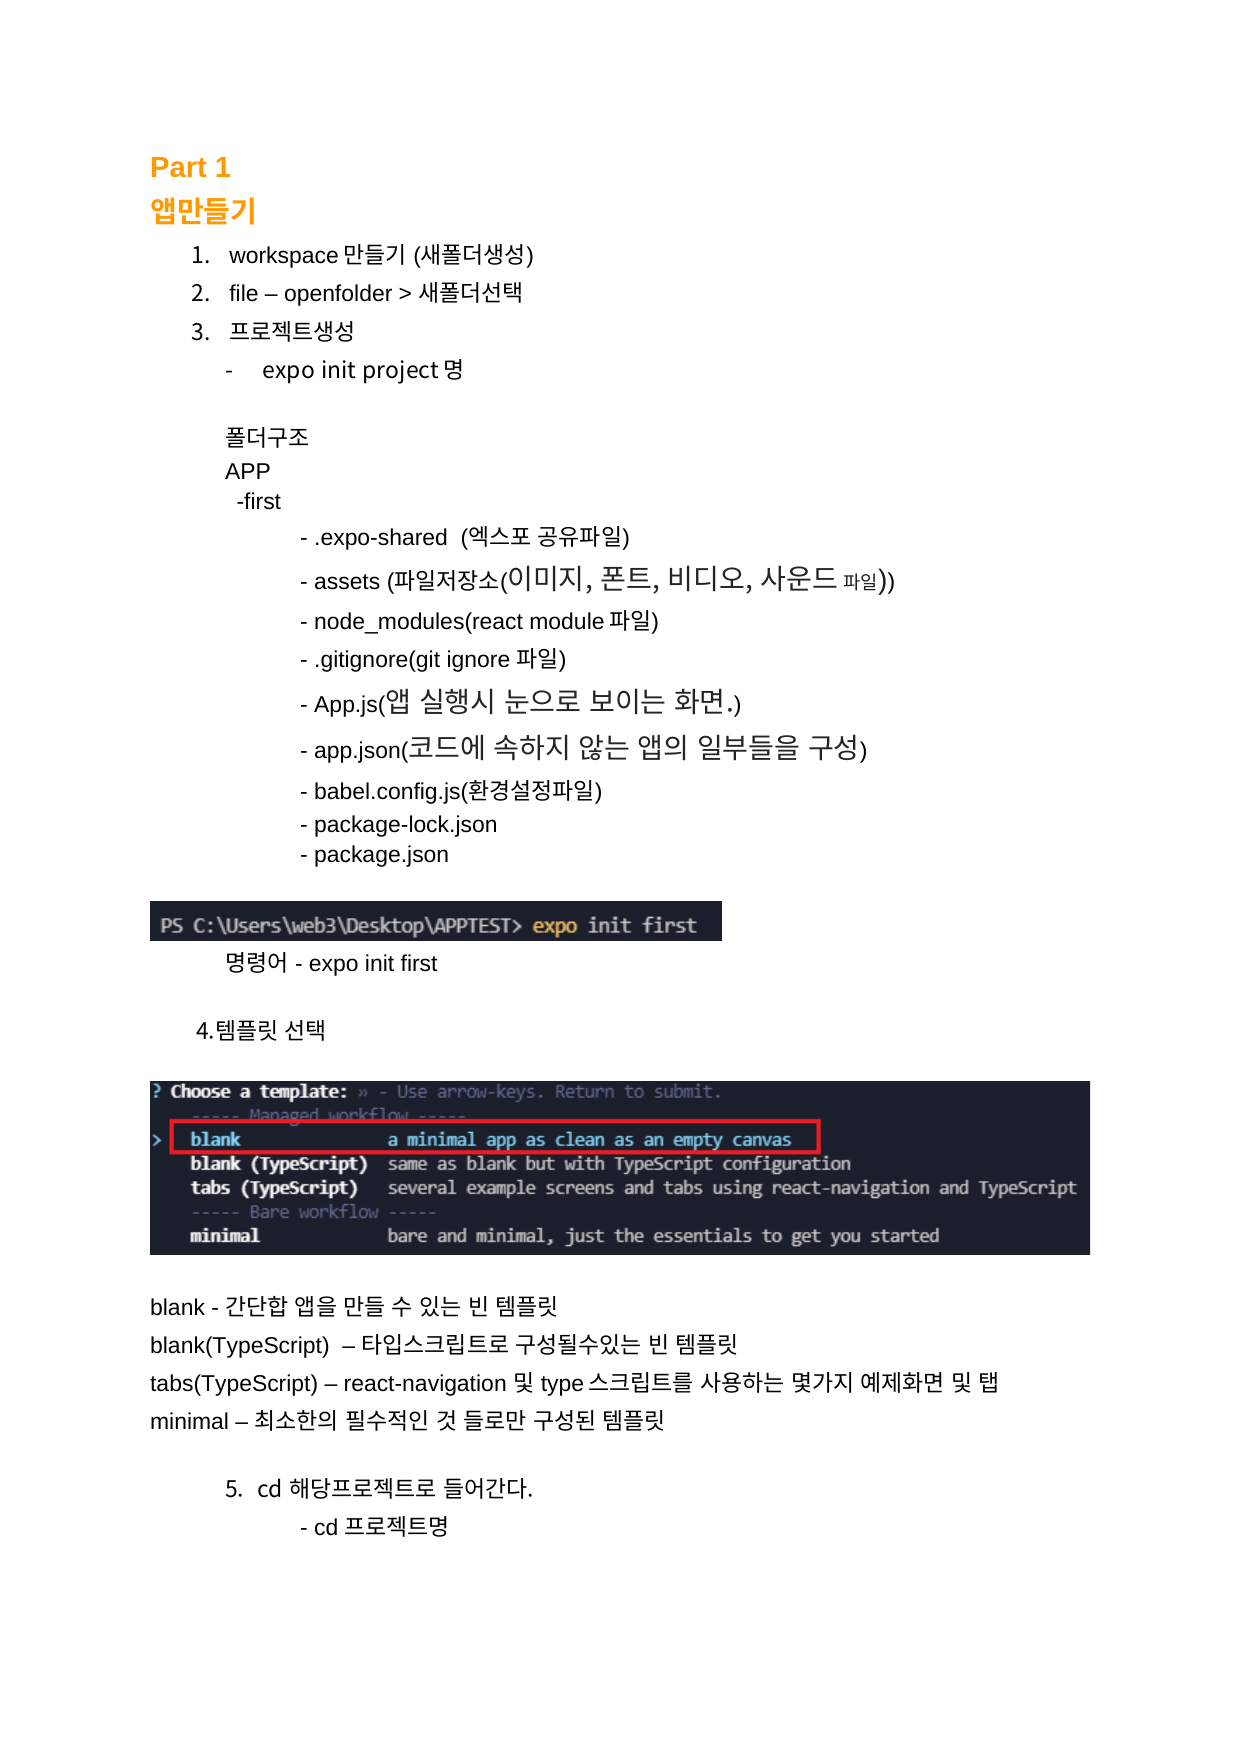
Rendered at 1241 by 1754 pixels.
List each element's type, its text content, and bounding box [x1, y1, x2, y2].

text blank - 간단합 앱을 만들 수 있는 빈 템플릿 [150, 1288, 1090, 1322]
text - assets (파일저장소(이미지, 폰트, 비디오, 사운드 파일)) [150, 556, 1090, 597]
picture [150, 901, 722, 941]
text - cd 프로젝트명 [150, 1509, 1090, 1542]
text - .expo-shared (엑스포 공유파일) [150, 518, 1090, 552]
picture [150, 1081, 1091, 1255]
text - package.json [150, 841, 1090, 868]
list 프로젝트생성 [192, 313, 1090, 347]
text tabs(TypeScript) – react-navigation 및 type스크립트를 사용하는 몇가지 예제화면 및 탭 [150, 1364, 1090, 1398]
list workspace만들기 (새폴더생성) [192, 237, 1090, 270]
text APP [225, 458, 1090, 484]
text blank(TypeScript) – 타입스크립트로 구성될수있는 빈 템플릿 [150, 1326, 1090, 1360]
text - App.js(앱 실행시 눈으로 보이는 화면.) [150, 679, 1090, 720]
text - babel.config.js(환경설정파일) [150, 773, 1090, 806]
text 5. cd 해당프로젝트로 들어간다. [150, 1471, 1090, 1504]
text - app.json(코드에 속하지 않는 앱의 일부들을 구성) [150, 726, 1090, 767]
text - node_modules(react module파일) [150, 603, 1090, 636]
text 명령어 - expo init first [150, 945, 1090, 978]
text 앱만들기 [150, 188, 1090, 231]
text - .gitignore(git ignore 파일) [150, 641, 1090, 674]
text Part 1 [150, 150, 1090, 183]
text - package-lock.json [150, 811, 1090, 837]
list file – openfolder > 새폴더선택 [192, 275, 1090, 308]
text 폴더구조 [225, 420, 1090, 453]
text 4.템플릿 선택 [150, 1013, 1090, 1046]
list expo init project명 [225, 351, 1090, 385]
text minimal – 최소한의 필수적인 것 들로만 구성된 템플릿 [150, 1403, 1090, 1436]
text -first [225, 488, 1090, 514]
